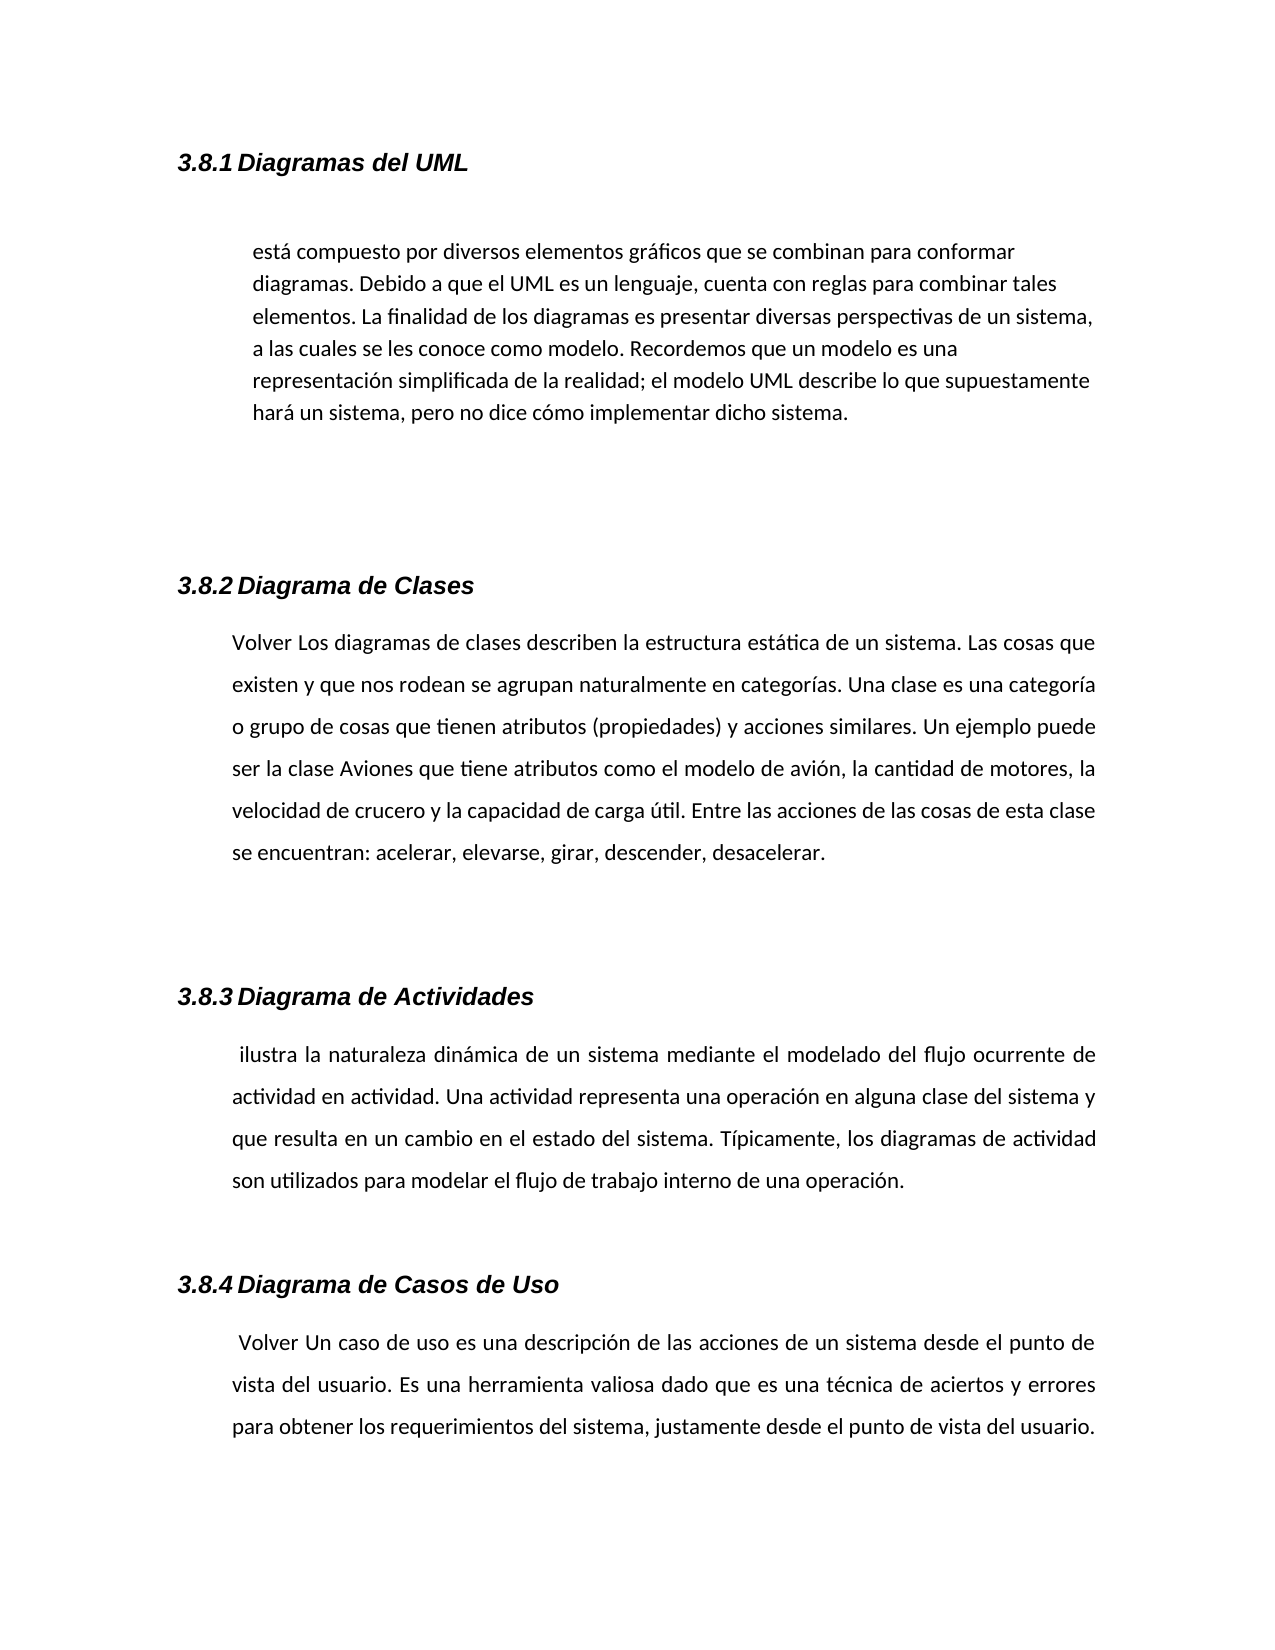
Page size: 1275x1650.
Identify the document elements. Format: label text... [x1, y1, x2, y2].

list Volver Los diagramas de clases describen la estructura estática de un sistema. Las cosas que existen y que nos rodean se agrupan naturalmente en categorías. Una clase es una categoría o grupo de cosas que tienen atributos (propiedades) y acciones similares. Un ejemplo puede ser la clase Aviones que tiene atributos como el modelo de avión, la cantidad de motores, la velocidad de crucero y la capacidad de carga útil. Entre las acciones de las cosas de esta clase se encuentran: acelerar, elevarse, girar, descender, desacelerar. [232, 628, 1098, 866]
subtitle Diagrama de Actividades [177, 982, 1098, 1011]
subtitle Diagrama de Casos de Uso [177, 1271, 1098, 1299]
list está compuesto por diversos elementos gráficos que se combinan para conformar diagramas. Debido a que el UML es un lenguaje, cuenta con reglas para combinar tales elementos. La finalidad de los diagramas es presentar diversas perspectivas de un sistema, a las cuales se les conoce como modelo. Recordemos que un modelo es una representación simplificada de la realidad; el modelo UML describe lo que supuestamente hará un sistema, pero no dice cómo implementar dicho sistema. [252, 237, 1098, 426]
list ilustra la naturaleza dinámica de un sistema mediante el modelado del flujo ocurrente de actividad en actividad. Una actividad representa una operación en alguna clase del sistema y que resulta en un cambio en el estado del sistema. Típicamente, los diagramas de actividad son utilizados para modelar el flujo de trabajo interno de una operación. [232, 1040, 1098, 1194]
subtitle Diagramas del UML [177, 148, 1098, 176]
subtitle Diagrama de Clases [177, 571, 1098, 600]
